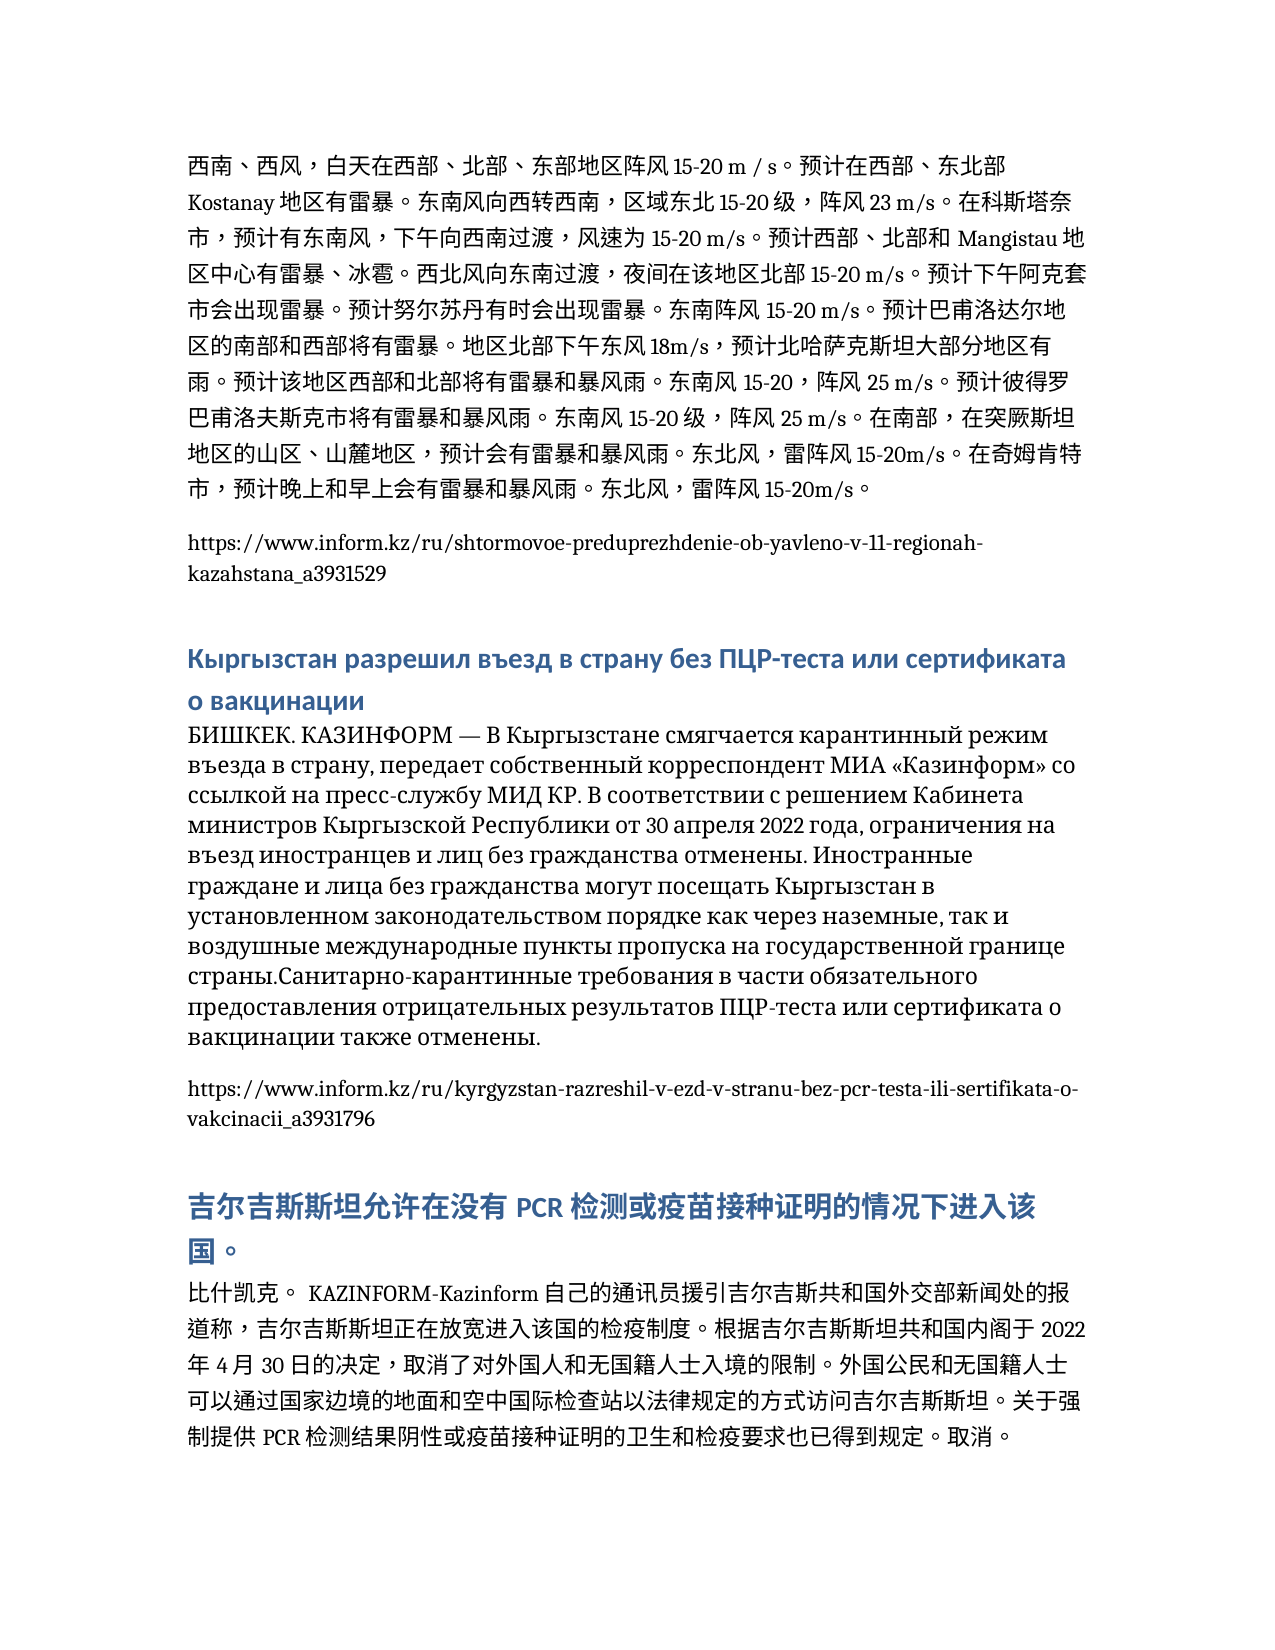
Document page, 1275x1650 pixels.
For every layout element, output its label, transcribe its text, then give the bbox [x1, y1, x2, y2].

text БИШКЕК. КАЗИНФОРМ — В Кыргызстане смягчается карантинный режим въезда в страну, передает собственный корреспондент МИА «Казинформ» со ссылкой на пресс-службу МИД КР. В соответствии с решением Кабинета министров Кыргызской Республики от 30 апреля 2022 года, ограничения на въезд иностранцев и лиц без гражданства отменены. Иностранные граждане и лица без гражданства могут посещать Кыргызстан в установленном законодательством порядке как через наземные, так и воздушные международные пункты пропуска на государственной границе страны.Санитарно-карантинные требования в части обязательного предоставления отрицательных результатов ПЦР-теста или сертификата о вакцинации также отменены. [187, 722, 1087, 1051]
subtitle 吉尔吉斯斯坦允许在没有 PCR 检测或疫苗接种证明的情况下进入该国。 [187, 1186, 1087, 1271]
text https://www.inform.kz/ru/shtormovoe-preduprezhdenie-ob-yavleno-v-11-regionah-kazahstana_a3931529 [187, 530, 1087, 587]
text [187, 150, 1087, 505]
subtitle Кыргызстан разрешил въезд в страну без ПЦР-теста или сертификата о вакцинации [187, 641, 1087, 717]
text https://www.inform.kz/ru/kyrgyzstan-razreshil-v-ezd-v-stranu-bez-pcr-testa-ili-sertifikata-o-vakcinacii_a3931796 [187, 1076, 1087, 1132]
text 比什凯克。 KAZINFORM-Kazinform自己的通讯员援引吉尔吉斯共和国外交部新闻处的报道称，吉尔吉斯斯坦正在放宽进入该国的检疫制度。根据吉尔吉斯斯坦共和国内阁于 2022 年 4 月 30 日的决定，取消了对外国人和无国籍人士入境的限制。外国公民和无国籍人士可以通过国家边境的地面和空中国际检查站以法律规定的方式访问吉尔吉斯斯坦。关于强制提供 PCR 检测结果阴性或疫苗接种证明的卫生和检疫要求也已得到规定。取消。 [187, 1277, 1087, 1452]
